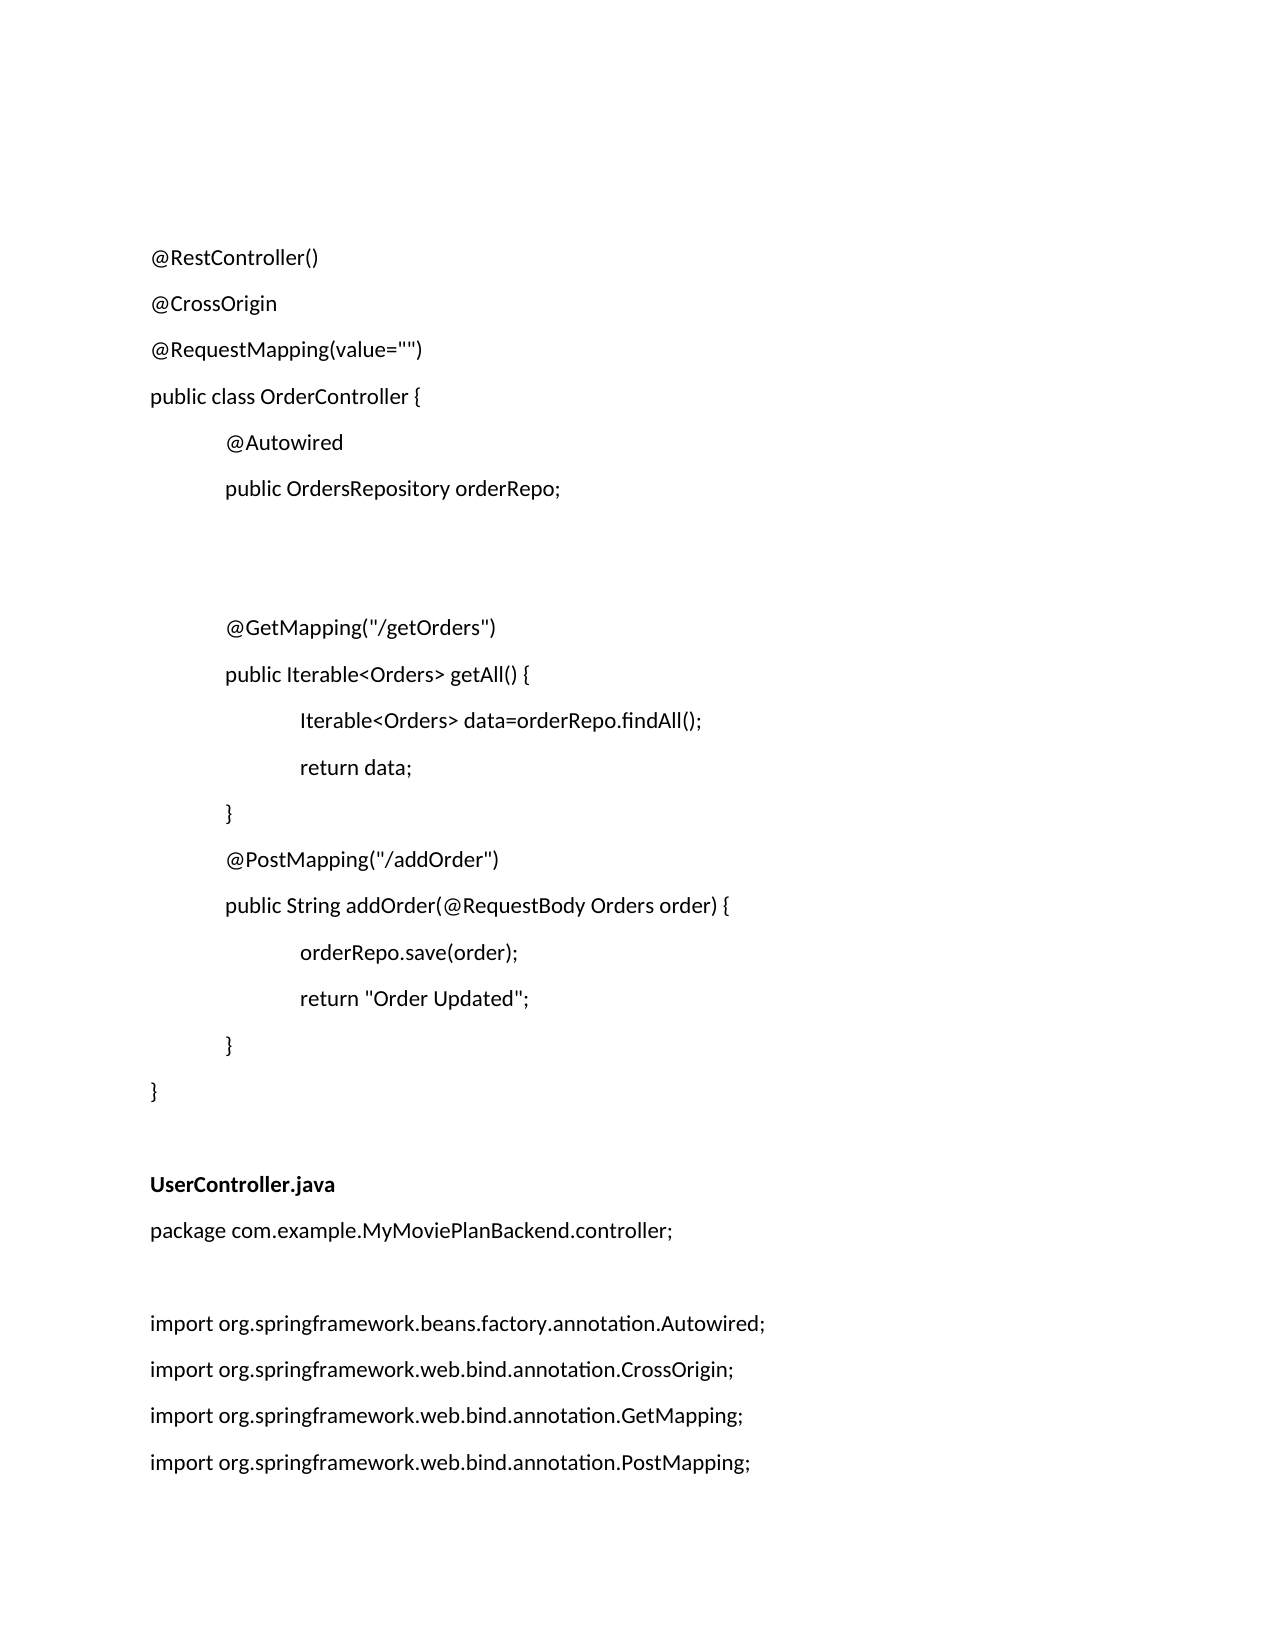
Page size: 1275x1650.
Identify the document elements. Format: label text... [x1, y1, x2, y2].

text @Autowired [150, 428, 1125, 456]
text @CrossOrigin [150, 289, 1125, 317]
text public class OrderController { [150, 382, 1125, 410]
text public Iterable<Orders> getAll() { [150, 660, 1125, 688]
text UserController.java [150, 1170, 1125, 1198]
text import org.springframework.web.bind.annotation.CrossOrigin; [150, 1355, 1125, 1383]
text @PostMapping("/addOrder") [150, 845, 1125, 873]
text } [150, 1077, 1125, 1105]
text @GetMapping("/getOrders") [150, 613, 1125, 642]
text import org.springframework.beans.factory.annotation.Autowired; [150, 1309, 1125, 1337]
text orderRepo.save(order); [150, 938, 1125, 966]
text import org.springframework.web.bind.annotation.PostMapping; [150, 1448, 1125, 1476]
text @RestController() [150, 243, 1125, 271]
text } [150, 1031, 1125, 1059]
text Iterable<Orders> data=orderRepo.findAll(); [150, 706, 1125, 734]
text return "Order Updated"; [150, 984, 1125, 1012]
text package com.example.MyMoviePlanBackend.controller; [150, 1216, 1125, 1244]
text @RequestMapping(value="") [150, 335, 1125, 363]
text return data; [150, 753, 1125, 781]
text import org.springframework.web.bind.annotation.GetMapping; [150, 1402, 1125, 1429]
text } [150, 799, 1125, 827]
text public OrdersRepository orderRepo; [150, 474, 1125, 502]
text public String addOrder(@RequestBody Orders order) { [150, 892, 1125, 920]
